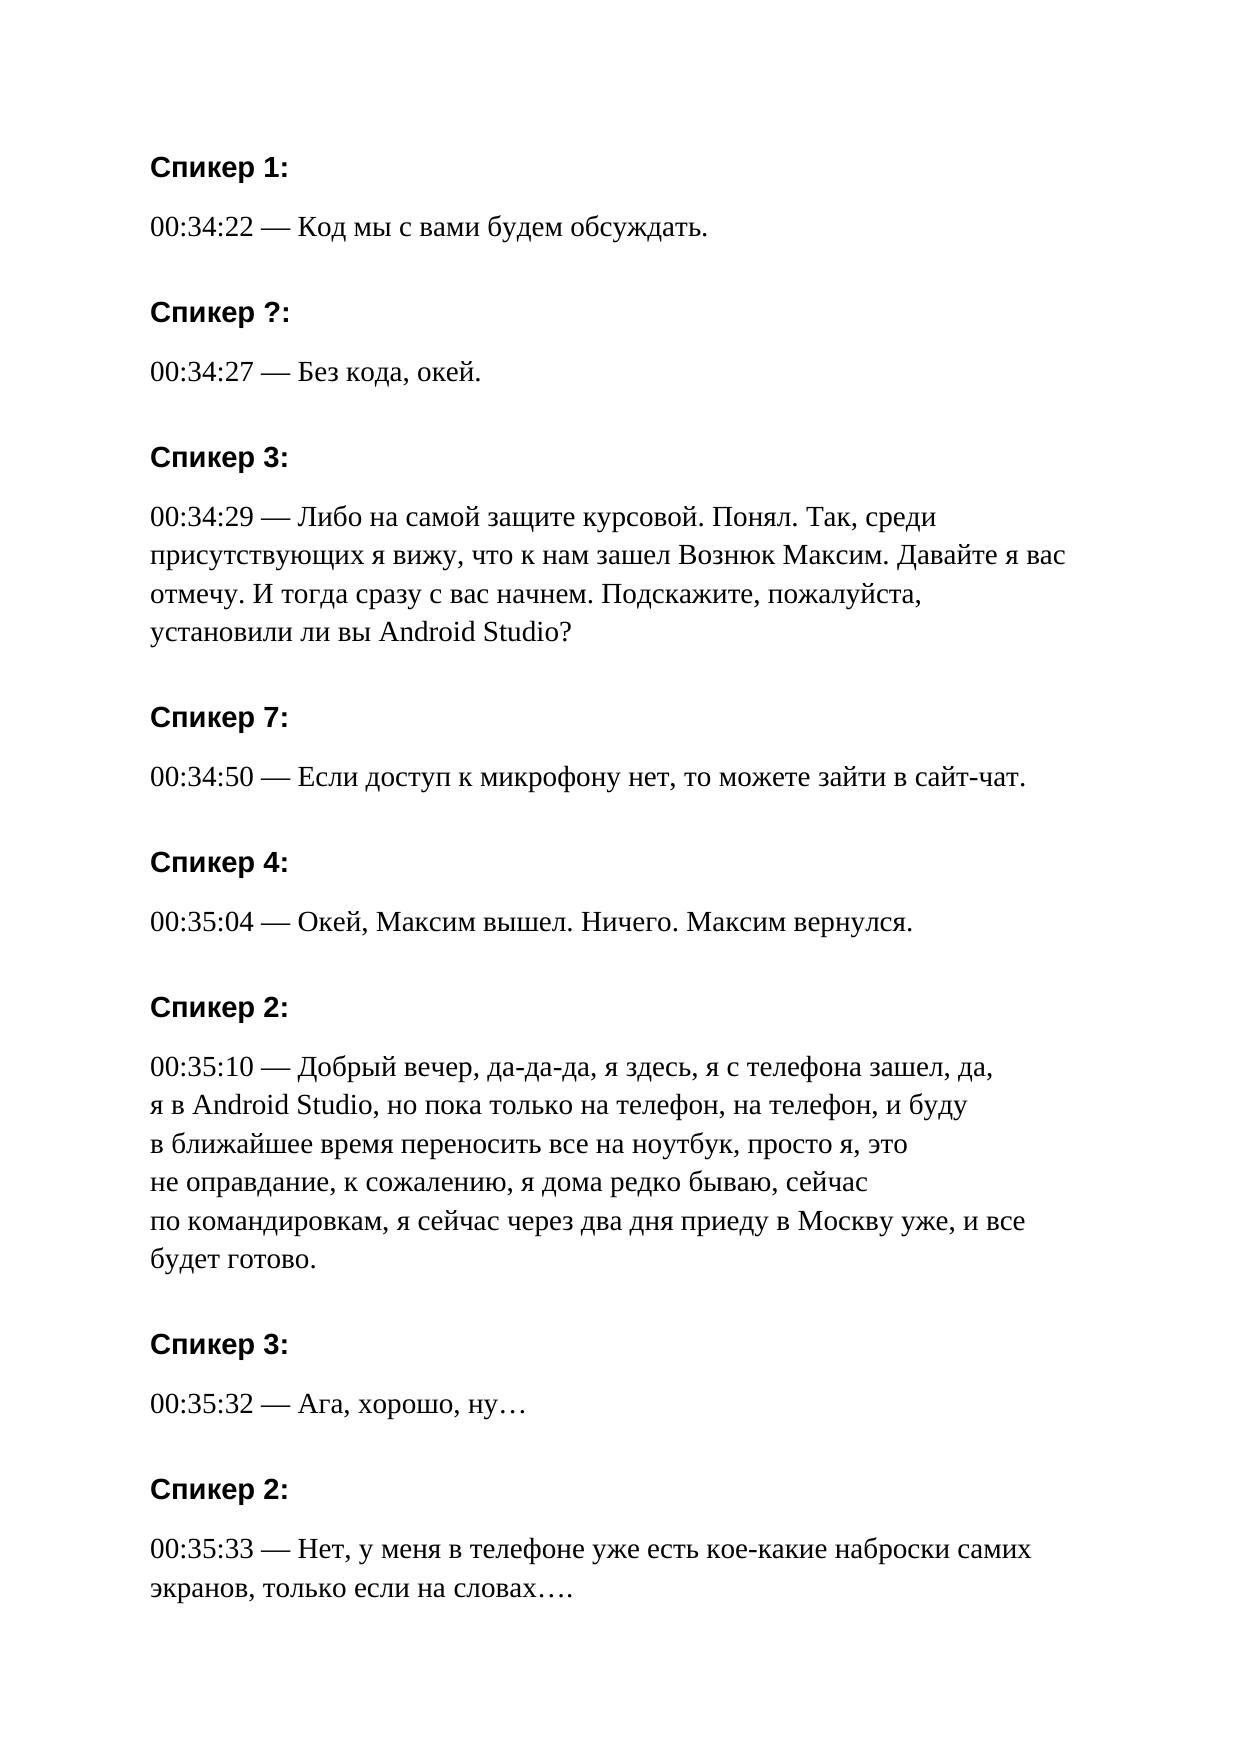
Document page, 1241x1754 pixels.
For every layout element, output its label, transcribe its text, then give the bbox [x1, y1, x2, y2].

text 00:35:10 — Добрый вечер, да-да-да, я здесь, я с телефона зашел, да, я в Android Studio, но пока только на телефон, на телефон, и буду в ближайшее время переносить все на ноутбук, просто я, это не оправдание, к сожалению, я дома редко бываю, сейчас по командировкам, я сейчас через два дня приеду в Москву уже, и все будет готово. [150, 1049, 1090, 1275]
text Спикер 2: [150, 989, 1090, 1023]
text 00:35:32 — Ага, хорошо, ну… [150, 1386, 1090, 1420]
text Спикер 4: [150, 845, 1090, 878]
text Спикер 3: [150, 439, 1090, 473]
text Спикер 2: [150, 1472, 1090, 1505]
text Спикер 3: [150, 1327, 1090, 1361]
text 00:35:04 — Окей, Максим вышел. Ничего. Максим вернулся. [150, 904, 1090, 938]
text 00:34:50 — Если доступ к микрофону нет, то можете зайти в сайт-чат. [150, 759, 1090, 793]
text Спикер 7: [150, 700, 1090, 733]
text 00:34:22 — Код мы с вами будем обсуждать. [150, 209, 1090, 243]
text Спикер ?: [150, 295, 1090, 328]
text 00:34:29 — Либо на самой защите курсовой. Понял. Так, среди присутствующих я вижу, что к нам зашел Вознюк Максим. Давайте я вас отмечу. И тогда сразу с вас начнем. Подскажите, пожалуйста, установили ли вы Android Studio? [150, 499, 1090, 648]
text Спикер 1: [150, 150, 1090, 183]
text 00:34:27 — Без кода, окей. [150, 354, 1090, 388]
text 00:35:33 — Нет, у меня в телефоне уже есть кое-какие наброски самих экранов, только если на словах…. [150, 1531, 1090, 1603]
